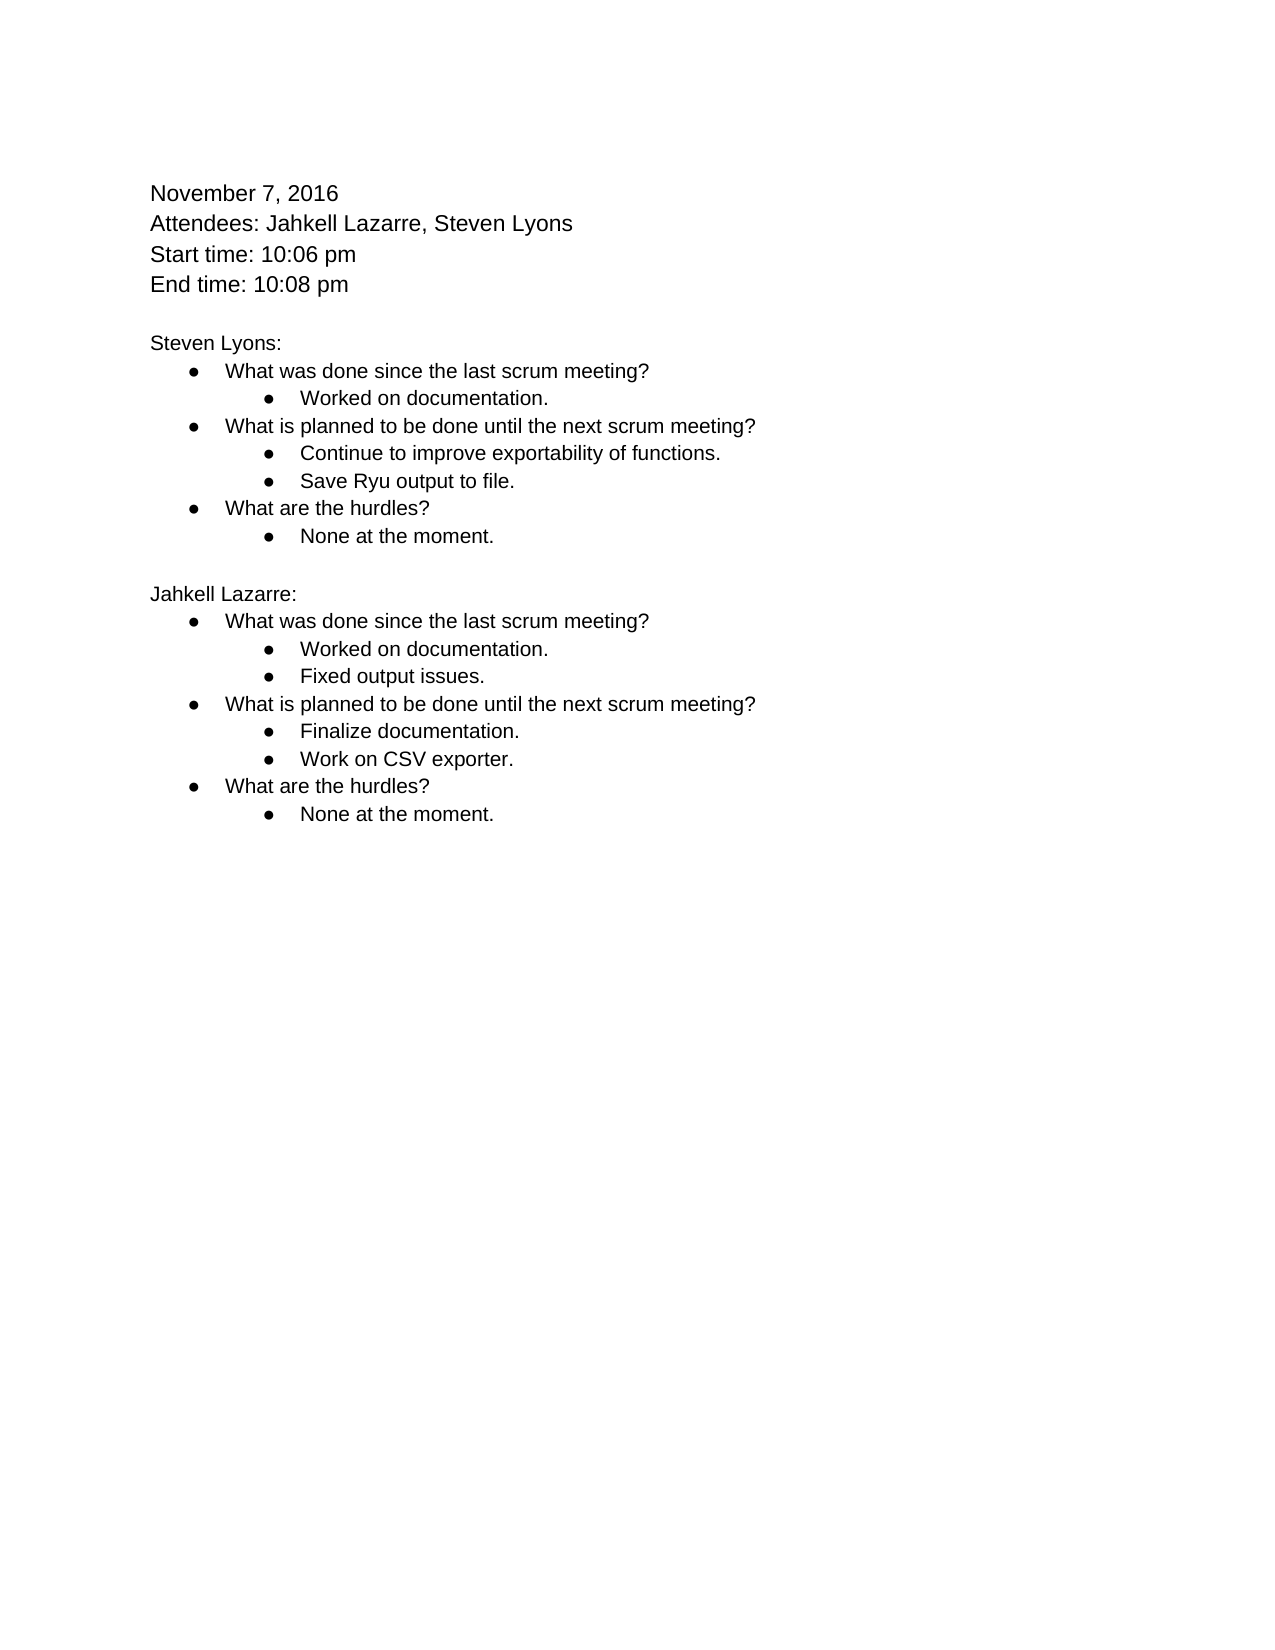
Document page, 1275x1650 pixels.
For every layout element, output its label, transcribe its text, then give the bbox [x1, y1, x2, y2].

list What was done since the last scrum meeting? [187, 359, 1125, 383]
list What is planned to be done until the next scrum meeting? [187, 414, 1125, 438]
list Worked on documentation. [225, 636, 1125, 660]
list What are the hurdles? [187, 496, 1125, 520]
list Finalize documentation. [225, 719, 1125, 743]
list Fixed output issues. [225, 664, 1125, 688]
text Steven Lyons: [150, 331, 1125, 355]
text November 7, 2016 [150, 180, 1125, 207]
list What is planned to be done until the next scrum meeting? [187, 691, 1125, 715]
list Save Ryu output to file. [225, 469, 1125, 493]
list What are the hurdles? [187, 774, 1125, 798]
list Worked on documentation. [225, 386, 1125, 410]
text End time: 10:08 pm [150, 271, 1125, 297]
text Jahkell Lazarre: [150, 581, 1125, 605]
list None at the moment. [225, 524, 1125, 548]
list What was done since the last scrum meeting? [187, 609, 1125, 633]
text Start time: 10:06 pm [150, 241, 1125, 267]
text Attendees: Jahkell Lazarre, Steven Lyons [150, 210, 1125, 237]
list None at the moment. [225, 801, 1125, 825]
list Work on CSV exporter. [225, 746, 1125, 770]
list Continue to improve exportability of functions. [225, 441, 1125, 465]
